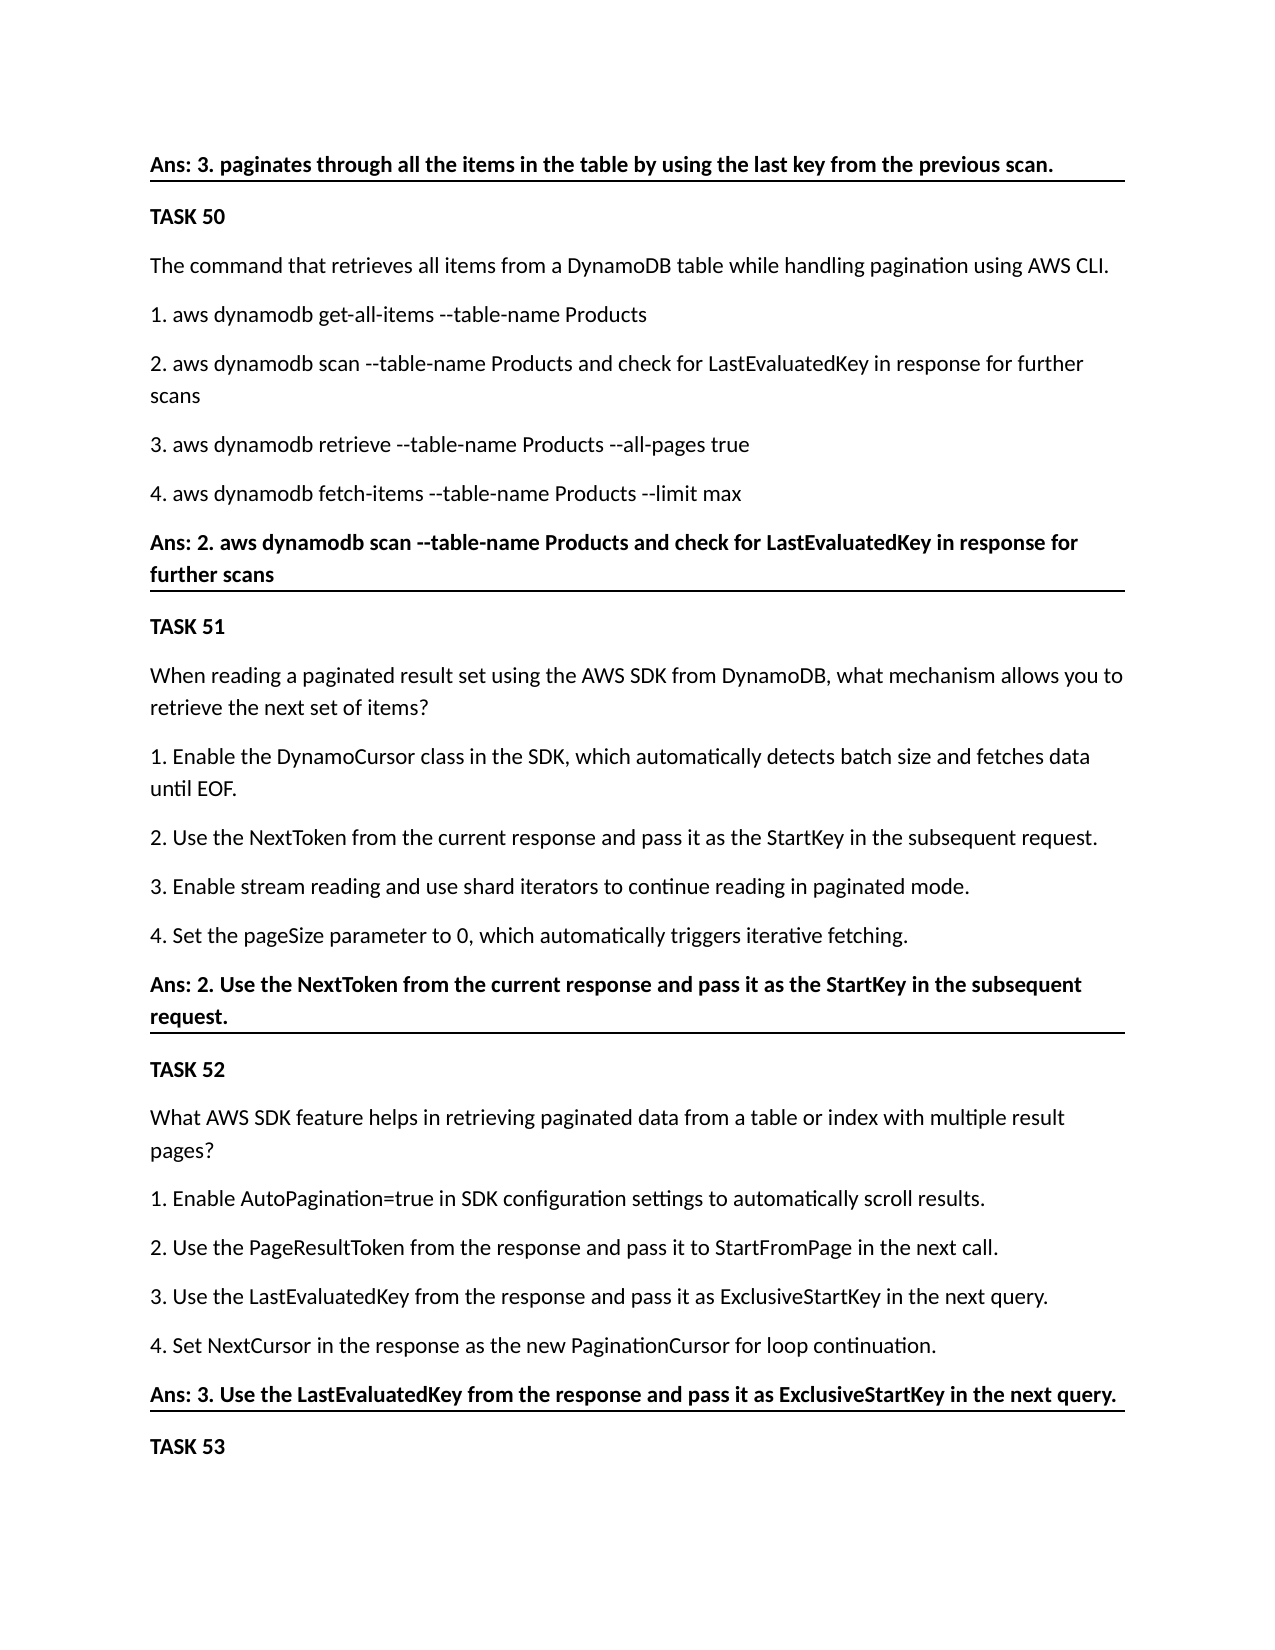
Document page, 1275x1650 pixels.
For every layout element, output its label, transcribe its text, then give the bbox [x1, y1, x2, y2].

text 3. Enable stream reading and use shard iterators to continue reading in paginated mode. [150, 872, 1125, 900]
text 4. Set the pageSize parameter to 0, which automatically triggers iterative fetching. [150, 921, 1125, 949]
text Ans: 3. paginates through all the items in the table by using the last key from the previous scan. [150, 150, 1125, 180]
text TASK 52 [150, 1055, 1125, 1083]
text The command that retrieves all items from a DynamoDB table while handling pagination using AWS CLI. [150, 251, 1125, 279]
text 4. aws dynamodb fetch-items --table-name Products --limit max [150, 479, 1125, 507]
text 2. aws dynamodb scan --table-name Products and check for LastEvaluatedKey in response for further scans [150, 349, 1125, 409]
text 1. Enable the DynamoCursor class in the SDK, which automatically detects batch size and fetches data until EOF. [150, 742, 1125, 803]
text What AWS SDK feature helps in retrieving paginated data from a table or index with multiple result pages? [150, 1103, 1125, 1164]
text 4. Set NextCursor in the response as the new PaginationCursor for loop continuation. [150, 1331, 1125, 1359]
text 2. Use the PageResultToken from the response and pass it to StartFromPage in the next call. [150, 1233, 1125, 1261]
text 3. aws dynamodb retrieve --table-name Products --all-pages true [150, 430, 1125, 458]
text TASK 51 [150, 612, 1125, 641]
text TASK 50 [150, 202, 1125, 231]
text Ans: 2. aws dynamodb scan --table-name Products and check for LastEvaluatedKey in response for further scans [150, 528, 1125, 590]
text 2. Use the NextToken from the current response and pass it as the StartKey in the subsequent request. [150, 823, 1125, 851]
text When reading a paginated result set using the AWS SDK from DynamoDB, what mechanism allows you to retrieve the next set of items? [150, 661, 1125, 722]
text 3. Use the LastEvaluatedKey from the response and pass it as ExclusiveStartKey in the next query. [150, 1282, 1125, 1310]
text TASK 53 [150, 1432, 1125, 1461]
text 1. aws dynamodb get-all-items --table-name Products [150, 300, 1125, 328]
text Ans: 2. Use the NextToken from the current response and pass it as the StartKey in the subsequent request. [150, 970, 1125, 1032]
text Ans: 3. Use the LastEvaluatedKey from the response and pass it as ExclusiveStartKey in the next query. [150, 1380, 1125, 1410]
text 1. Enable AutoPagination=true in SDK configuration settings to automatically scroll results. [150, 1184, 1125, 1213]
